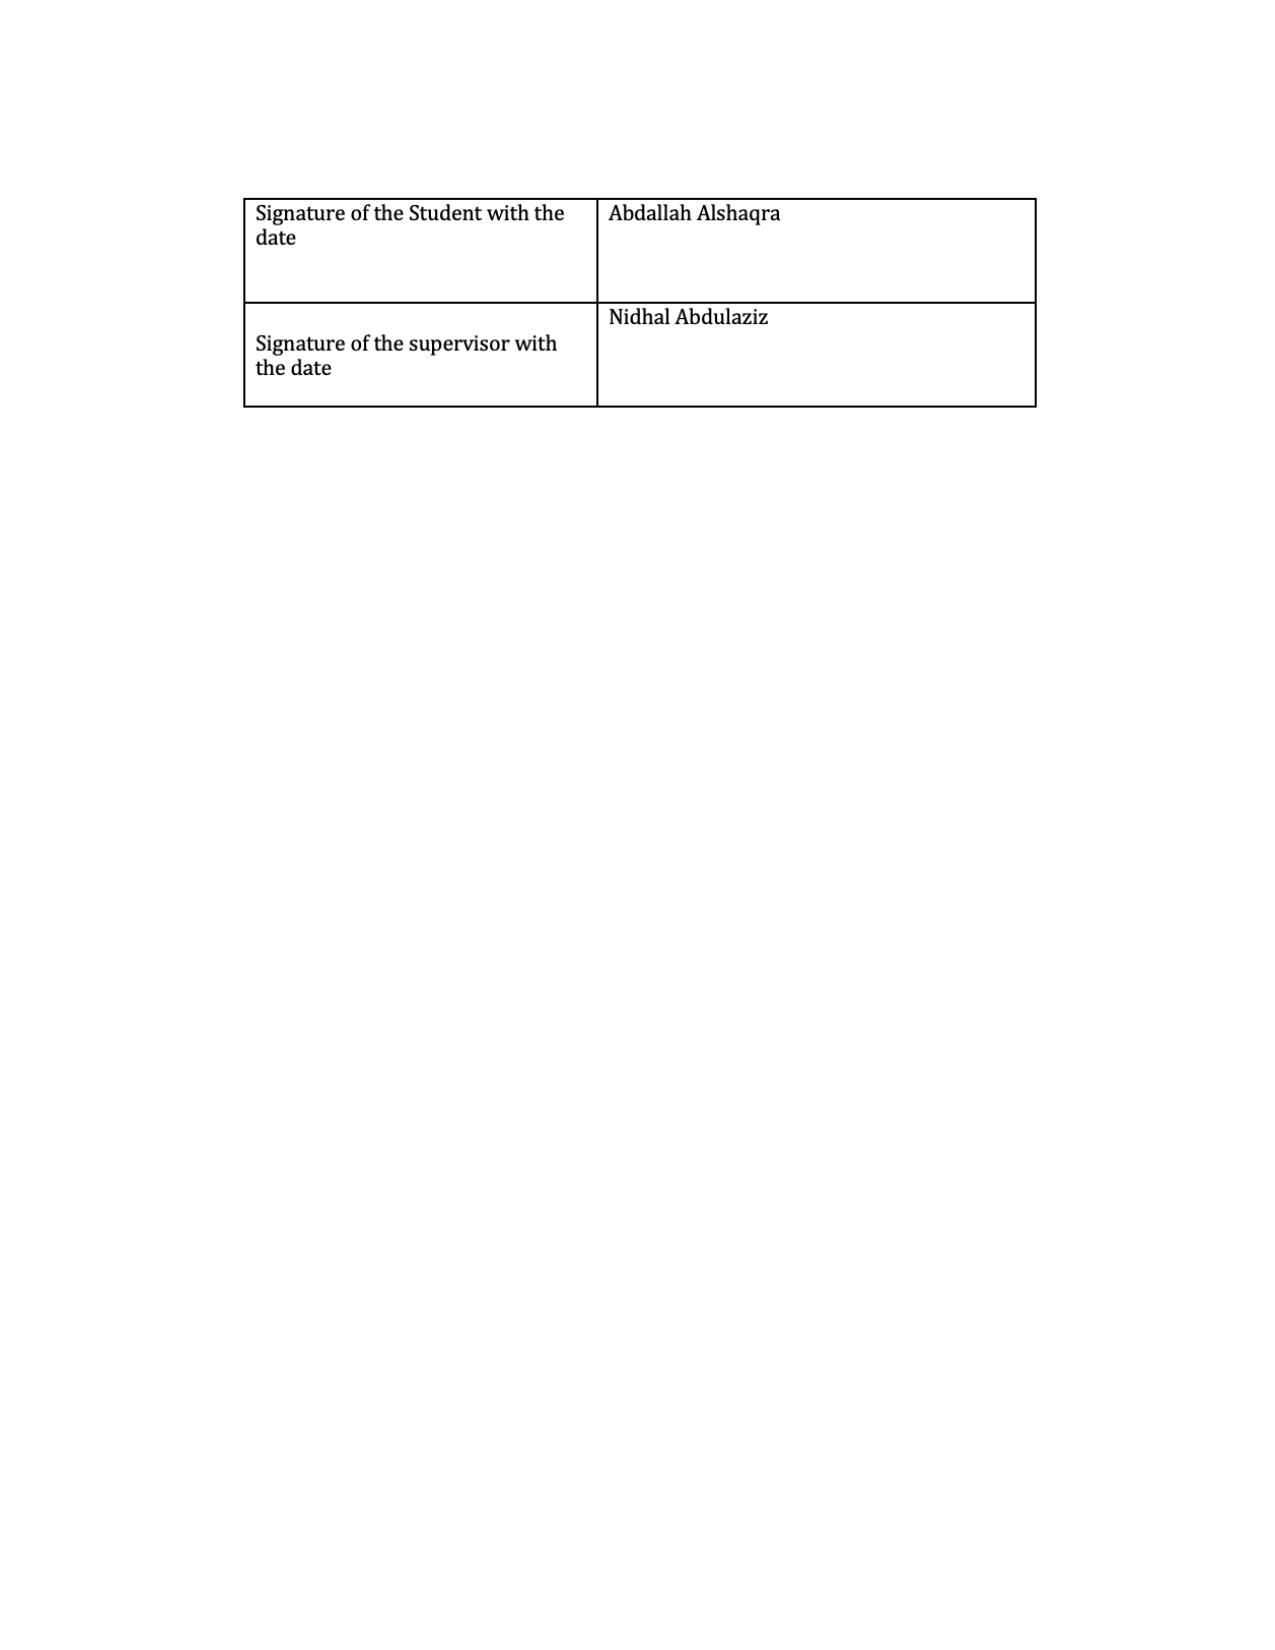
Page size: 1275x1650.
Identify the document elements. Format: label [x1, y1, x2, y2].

picture [150, 150, 1125, 485]
